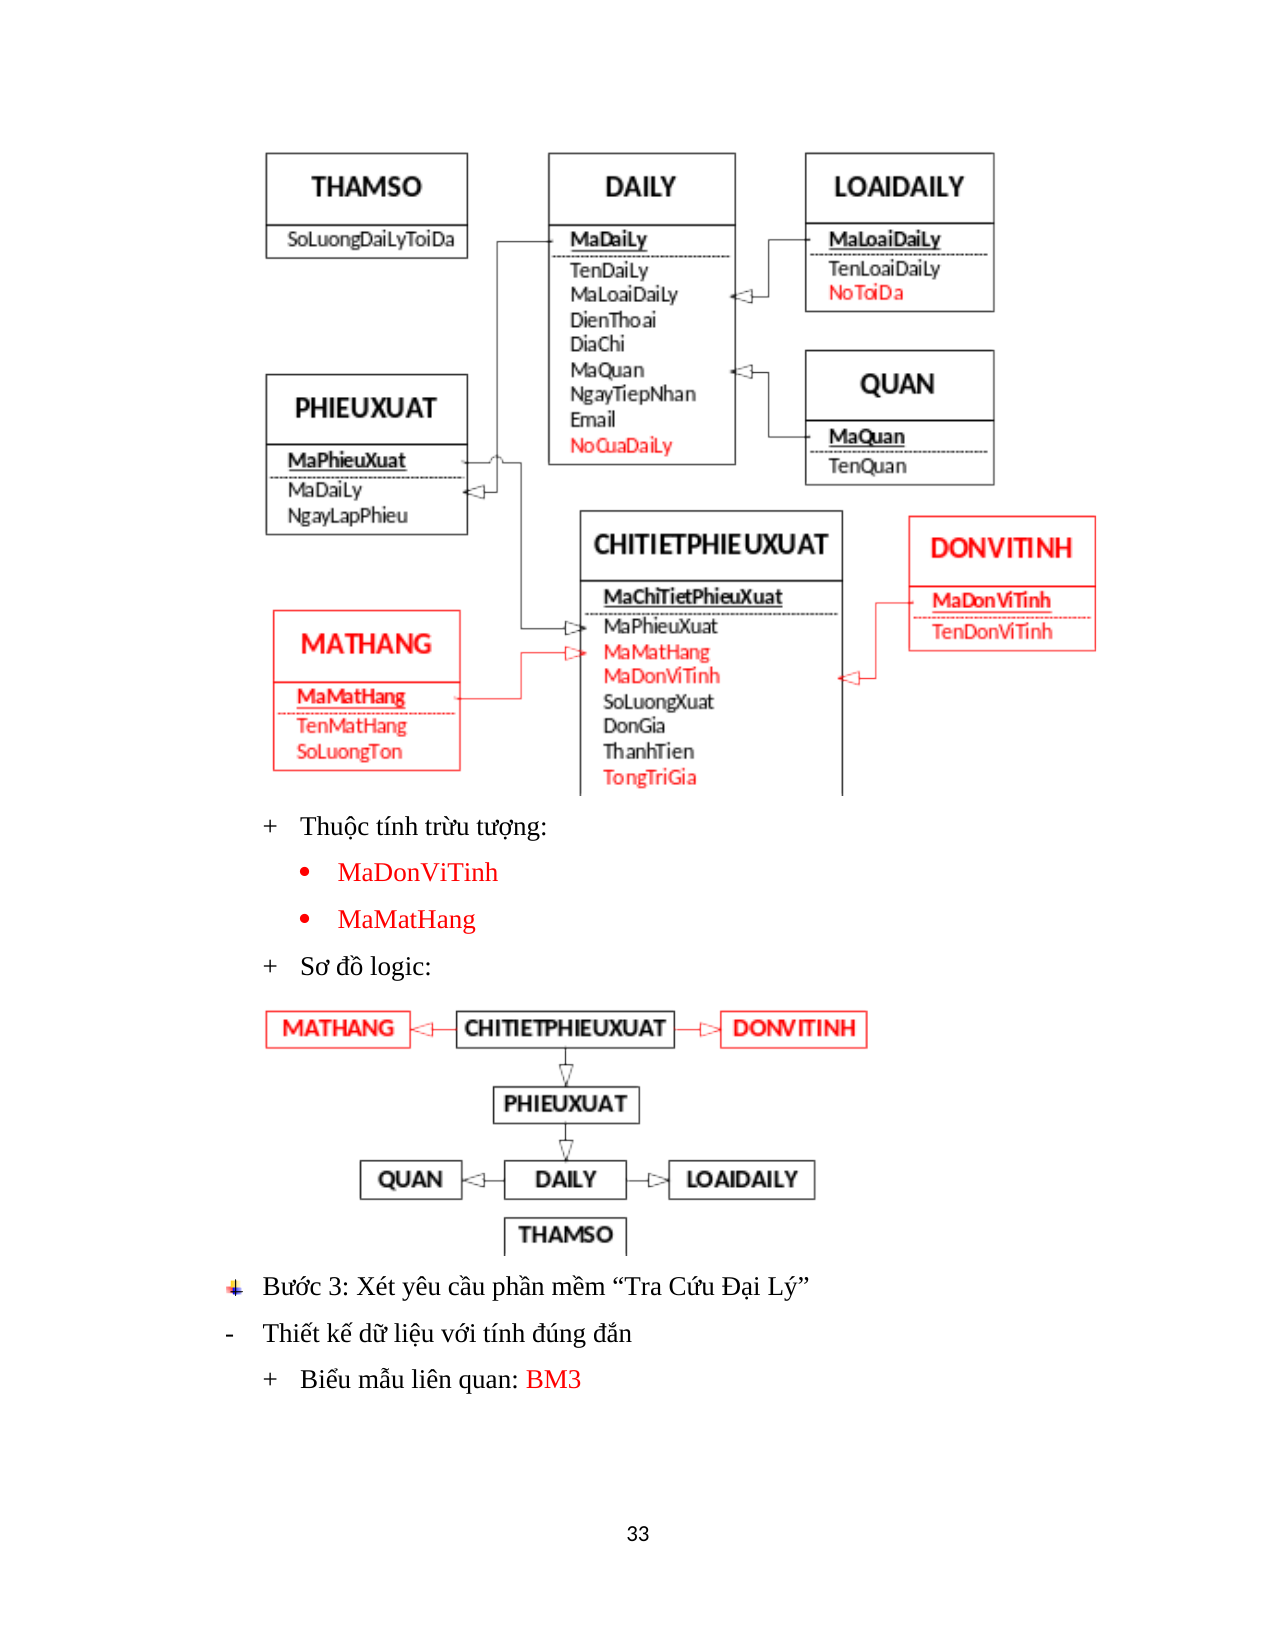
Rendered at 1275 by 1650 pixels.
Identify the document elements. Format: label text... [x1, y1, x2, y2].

list + Biểu mẫu liên quan: BM3 [262, 1363, 1125, 1394]
list MaMatHang [300, 903, 1125, 934]
list Thiết kế dữ liệu với tính đúng đắn [225, 1317, 1125, 1348]
list + Sơ đồ logic: [262, 950, 1125, 981]
subtitle Bước 3: Xét yêu cầu phần mềm “Tra Cứu Đại Lý” [225, 1270, 1125, 1301]
list MaDonViTinh [300, 856, 1125, 888]
list + Thuộc tính trừu tượng: [262, 810, 1125, 841]
picture [226, 1278, 243, 1296]
